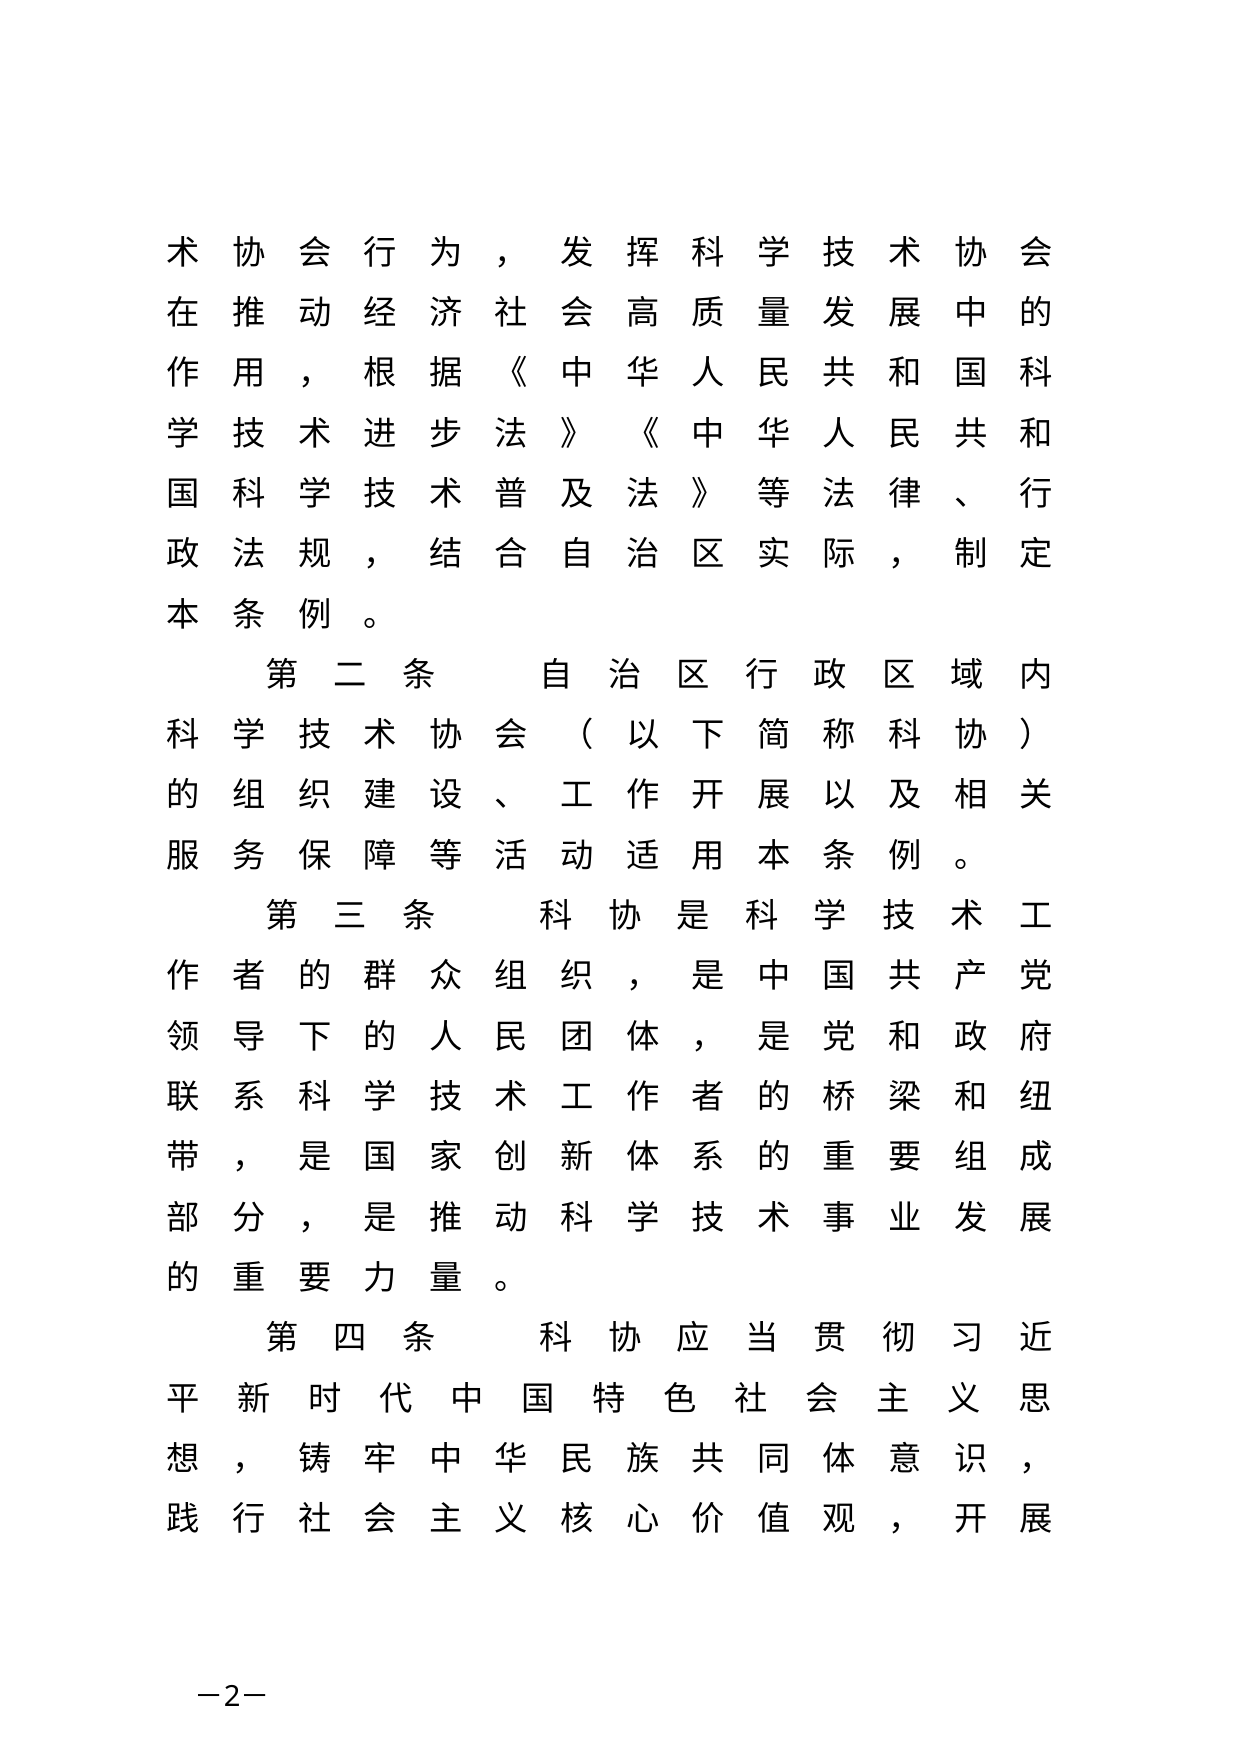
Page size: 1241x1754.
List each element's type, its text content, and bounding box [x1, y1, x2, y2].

text 第三条 科协是科学技术工作者的群众组织，是中国共产党领导下的人民团体，是党和政府联系科学技术工作者的桥梁和纽带，是国家创新体系的重要组成部分，是推动科学技术事业发展的重要力量。 [167, 883, 1085, 1305]
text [167, 1305, 1085, 1546]
text 第二条 自治区行政区域内科学技术协会（以下简称科协）的组织建设、工作开展以及相关服务保障等活动适用本条例。 [167, 642, 1085, 883]
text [167, 219, 1085, 642]
